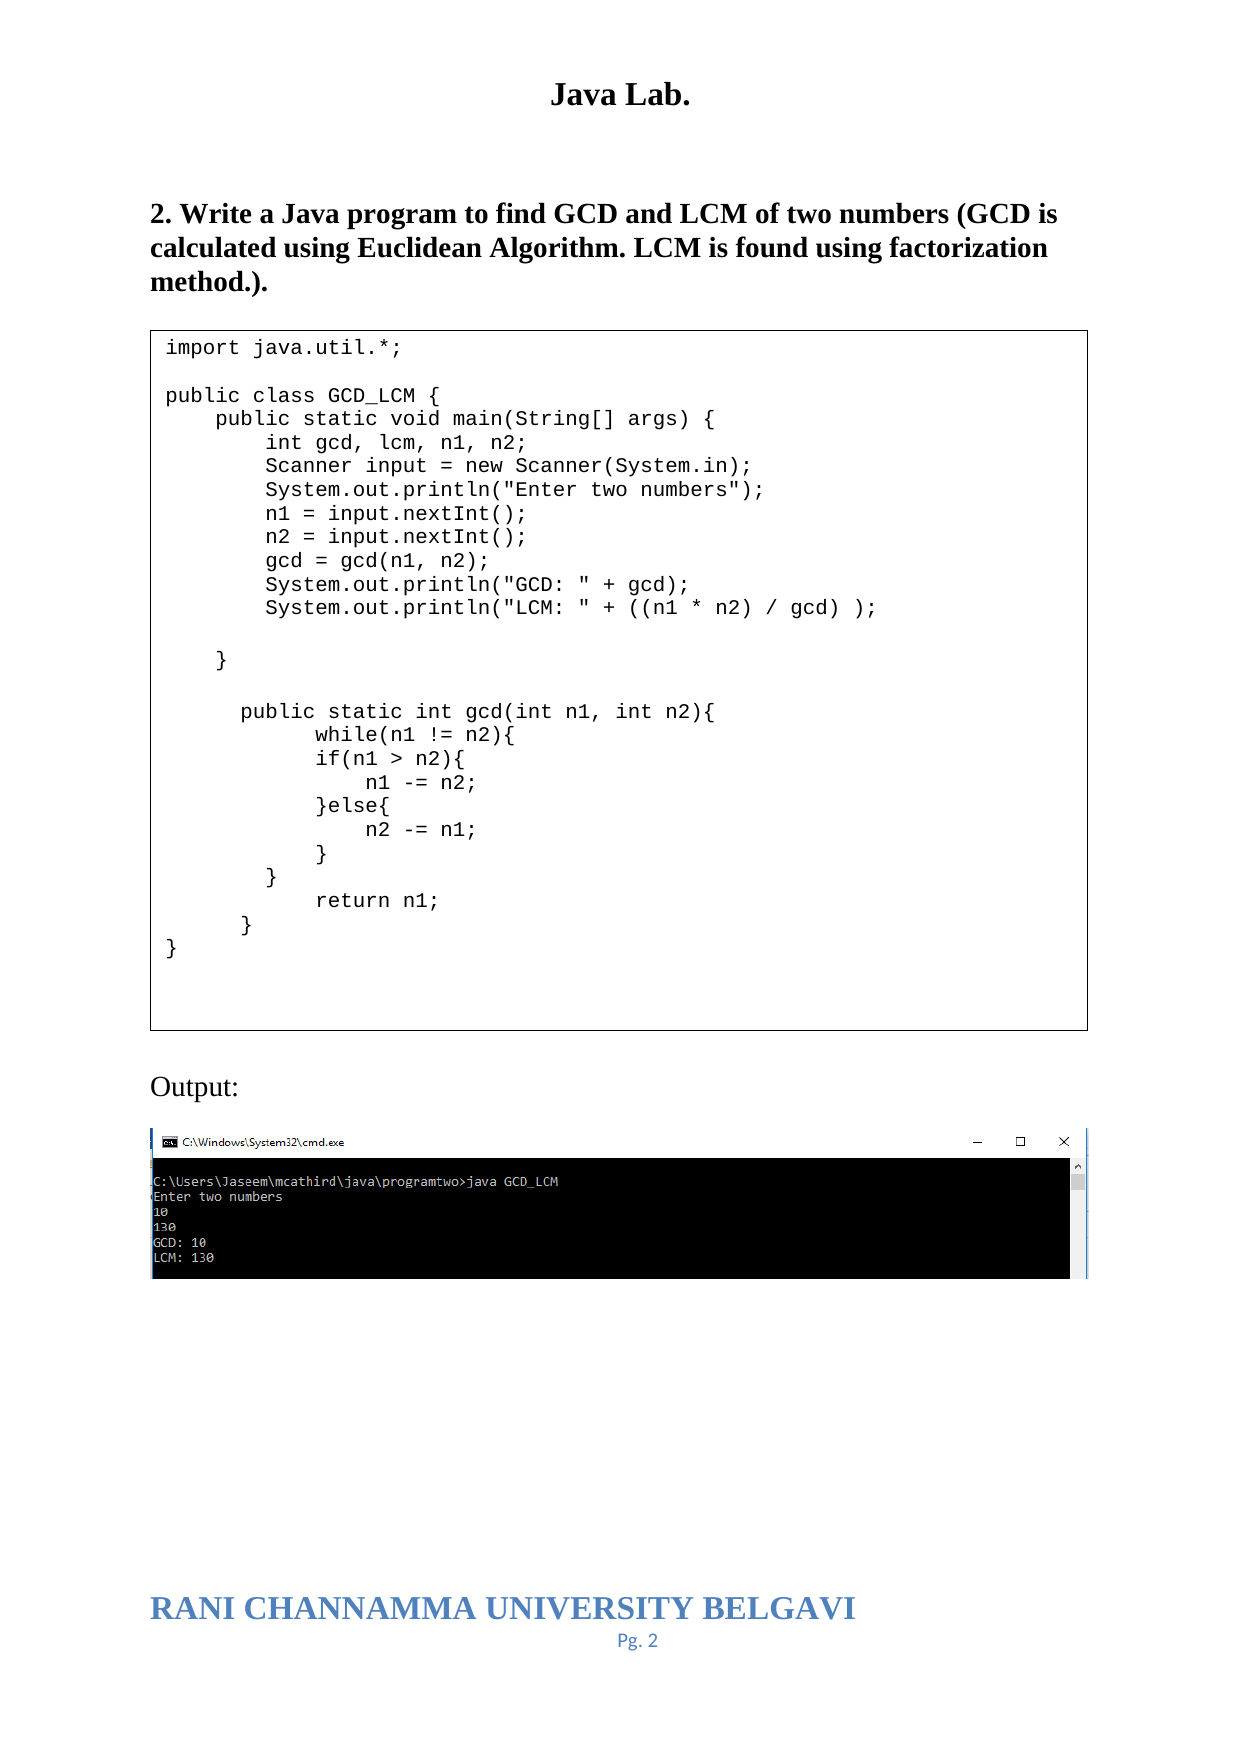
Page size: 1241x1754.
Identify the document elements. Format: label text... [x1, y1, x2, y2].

text Output: [150, 1069, 1090, 1103]
picture [150, 1128, 1089, 1279]
text 2. Write a Java program to find GCD and LCM of two numbers (GCD is calculated using Euclidean Algorithm. LCM is found using factorization method.). [150, 197, 1090, 297]
